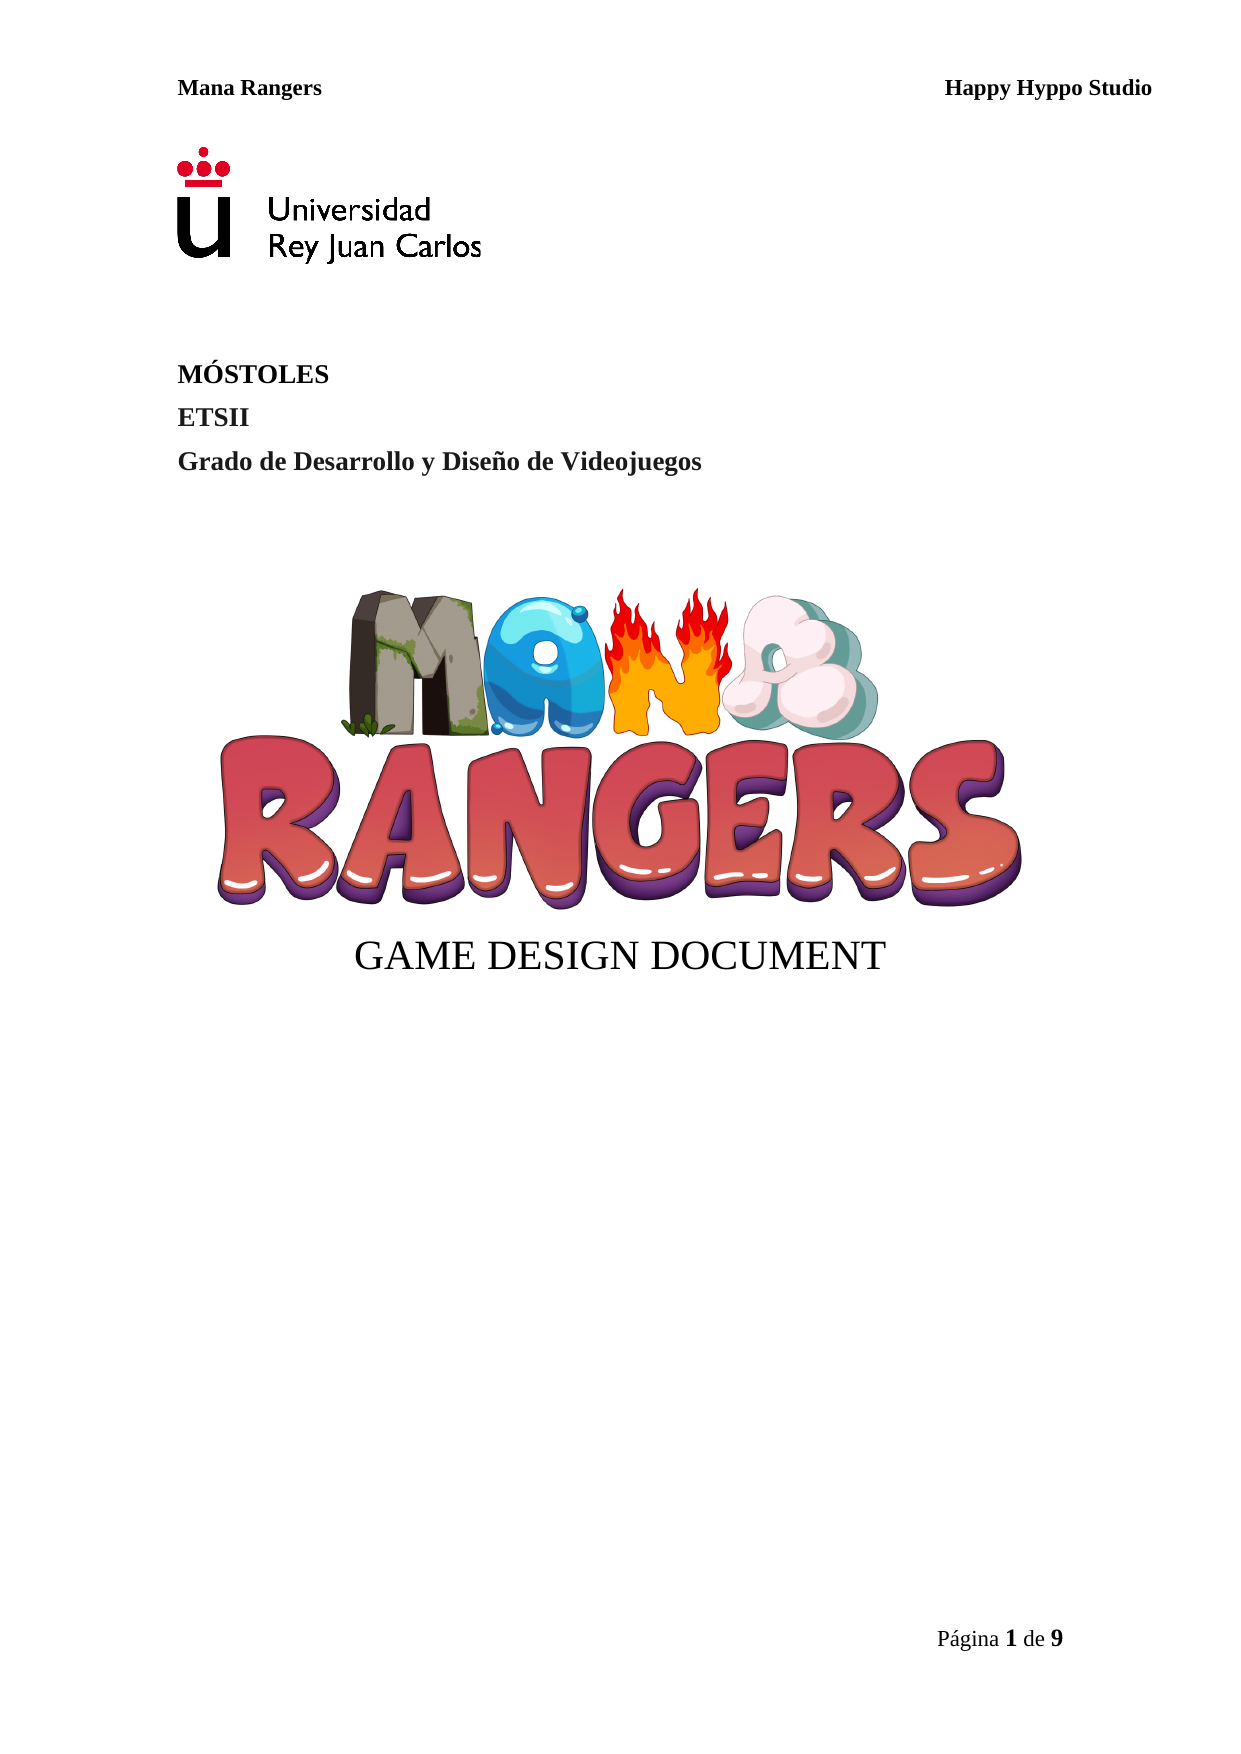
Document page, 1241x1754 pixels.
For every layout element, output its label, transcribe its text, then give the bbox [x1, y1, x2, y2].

text Grado de Desarrollo y Diseño de Videojuegos [177, 445, 1063, 476]
text ETSII [177, 402, 1063, 433]
picture [177, 147, 481, 264]
text MÓSTOLES [177, 358, 1063, 389]
picture [177, 532, 1063, 912]
text GAME DESIGN DOCUMENT [177, 931, 1063, 978]
